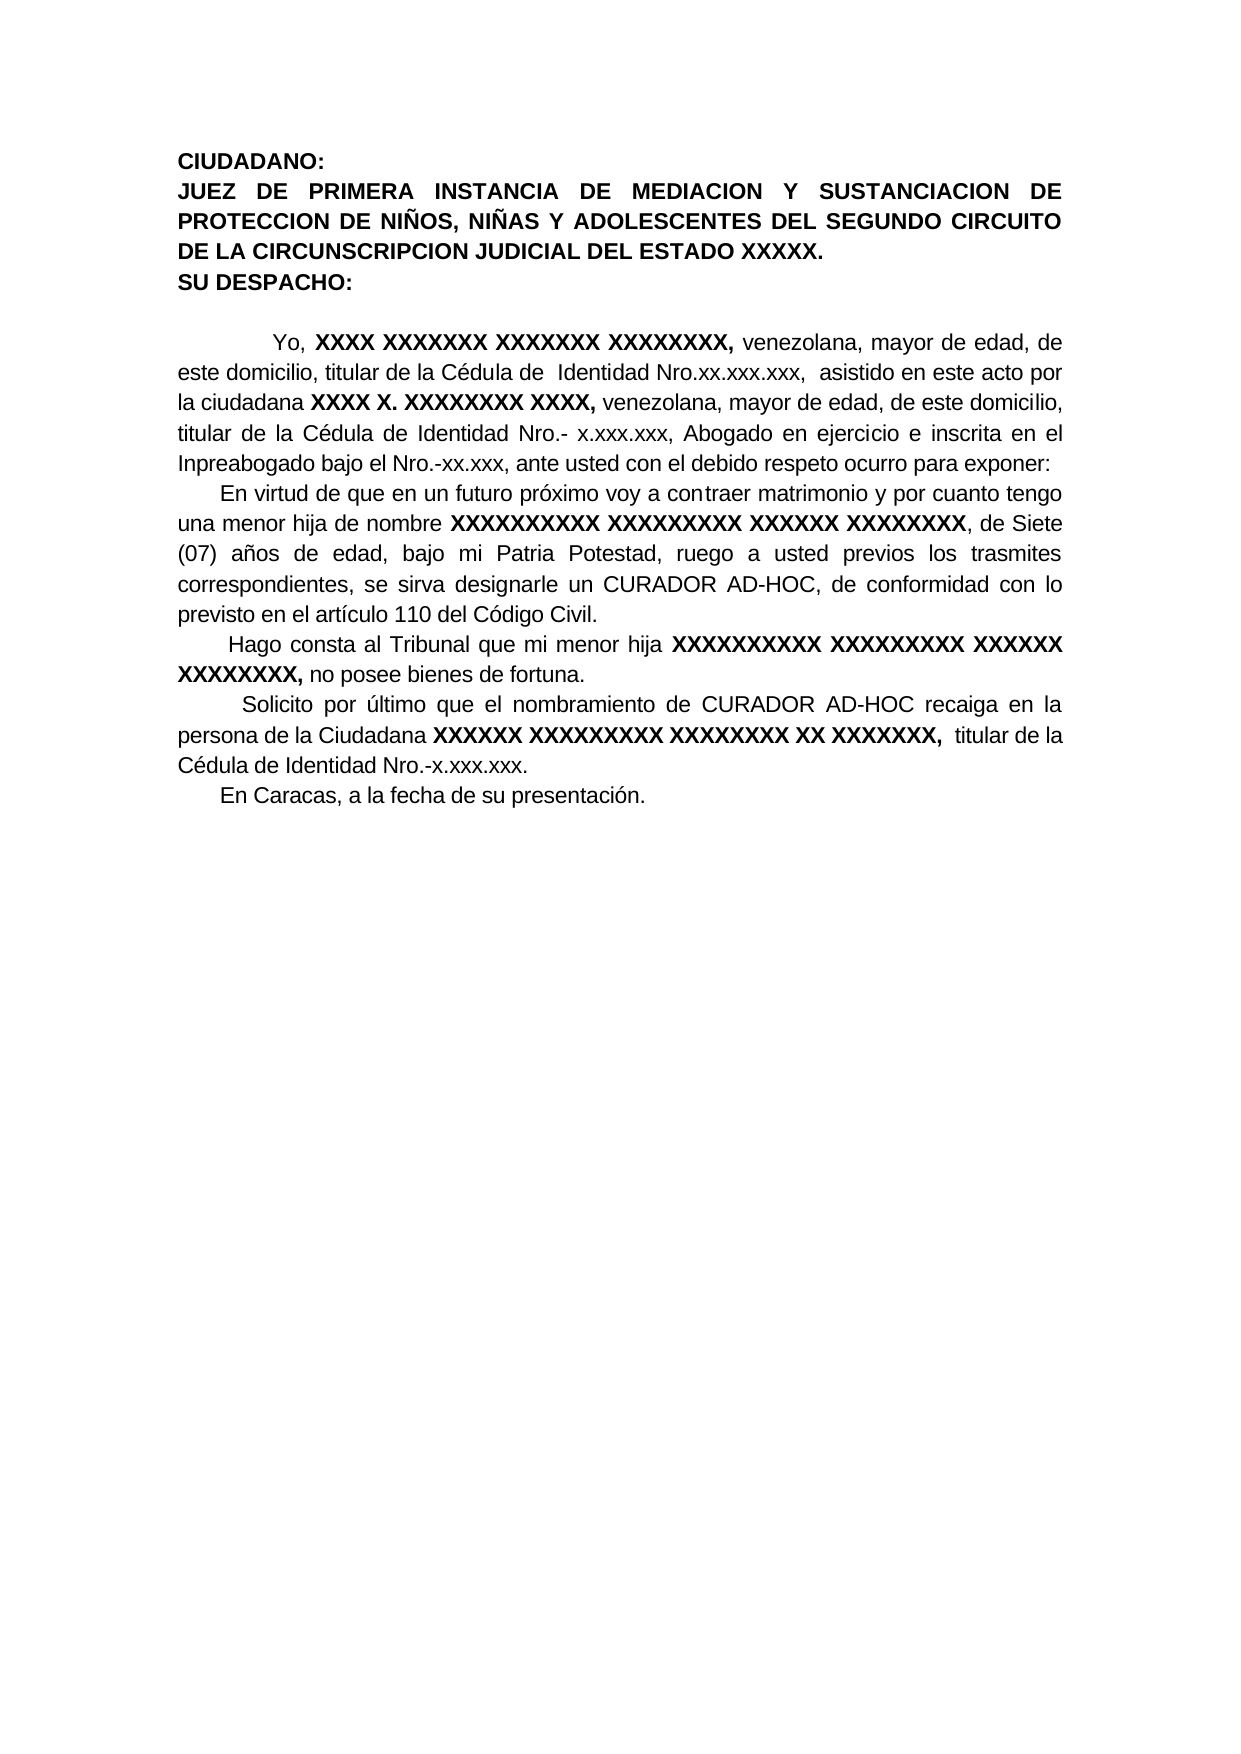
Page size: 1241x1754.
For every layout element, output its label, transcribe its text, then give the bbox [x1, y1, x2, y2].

text En Caracas, a la fecha de su presentación. [177, 782, 1063, 808]
text Hago consta al Tribunal que mi menor hija XXXXXXXXXX XXXXXXXXX XXXXXX XXXXXXXX, no posee bienes de fortuna. [177, 631, 1063, 687]
text Solicito por último que el nombramiento de CURADOR AD-HOC recaiga en la persona de la Ciudadana XXXXXX XXXXXXXXX XXXXXXXX XX XXXXXXX, titular de la Cédula de Identidad Nro.-x.xxx.xxx. [177, 691, 1063, 778]
text SU DESPACHO: [177, 268, 1063, 295]
text Yo, XXXX XXXXXXX XXXXXXX XXXXXXXX, venezolana, mayor de edad, de este domicilio, titular de la Cédula de Identidad Nro.xx.xxx.xxx, asistido en este acto por la ciudadana XXXX X. XXXXXXXX XXXX, venezolana, mayor de edad, de este domicilio, titular de la Cédula de Identidad Nro.- x.xxx.xxx, Abogado en ejercicio e inscrita en el Inpreabogado bajo el Nro.-xx.xxx, ante usted con el debido respeto ocurro para exponer: [177, 329, 1063, 476]
text JUEZ DE PRIMERA INSTANCIA DE MEDIACION Y SUSTANCIACION DE PROTECCION DE NIÑOS, NIÑAS Y ADOLESCENTES DEL SEGUNDO CIRCUITO DE LA CIRCUNSCRIPCION JUDICIAL DEL ESTADO XXXXX. [177, 178, 1063, 264]
text CIUDADANO: [177, 148, 1063, 174]
text En virtud de que en un futuro próximo voy a contraer matrimonio y por cuanto tengo una menor hija de nombre XXXXXXXXXX XXXXXXXXX XXXXXX XXXXXXXX, de Siete (07) años de edad, bajo mi Patria Potestad, ruego a usted previos los trasmites correspondientes, se sirva designarle un CURADOR AD-HOC, de conformidad con lo previsto en el artículo 110 del Código Civil. [177, 480, 1063, 627]
